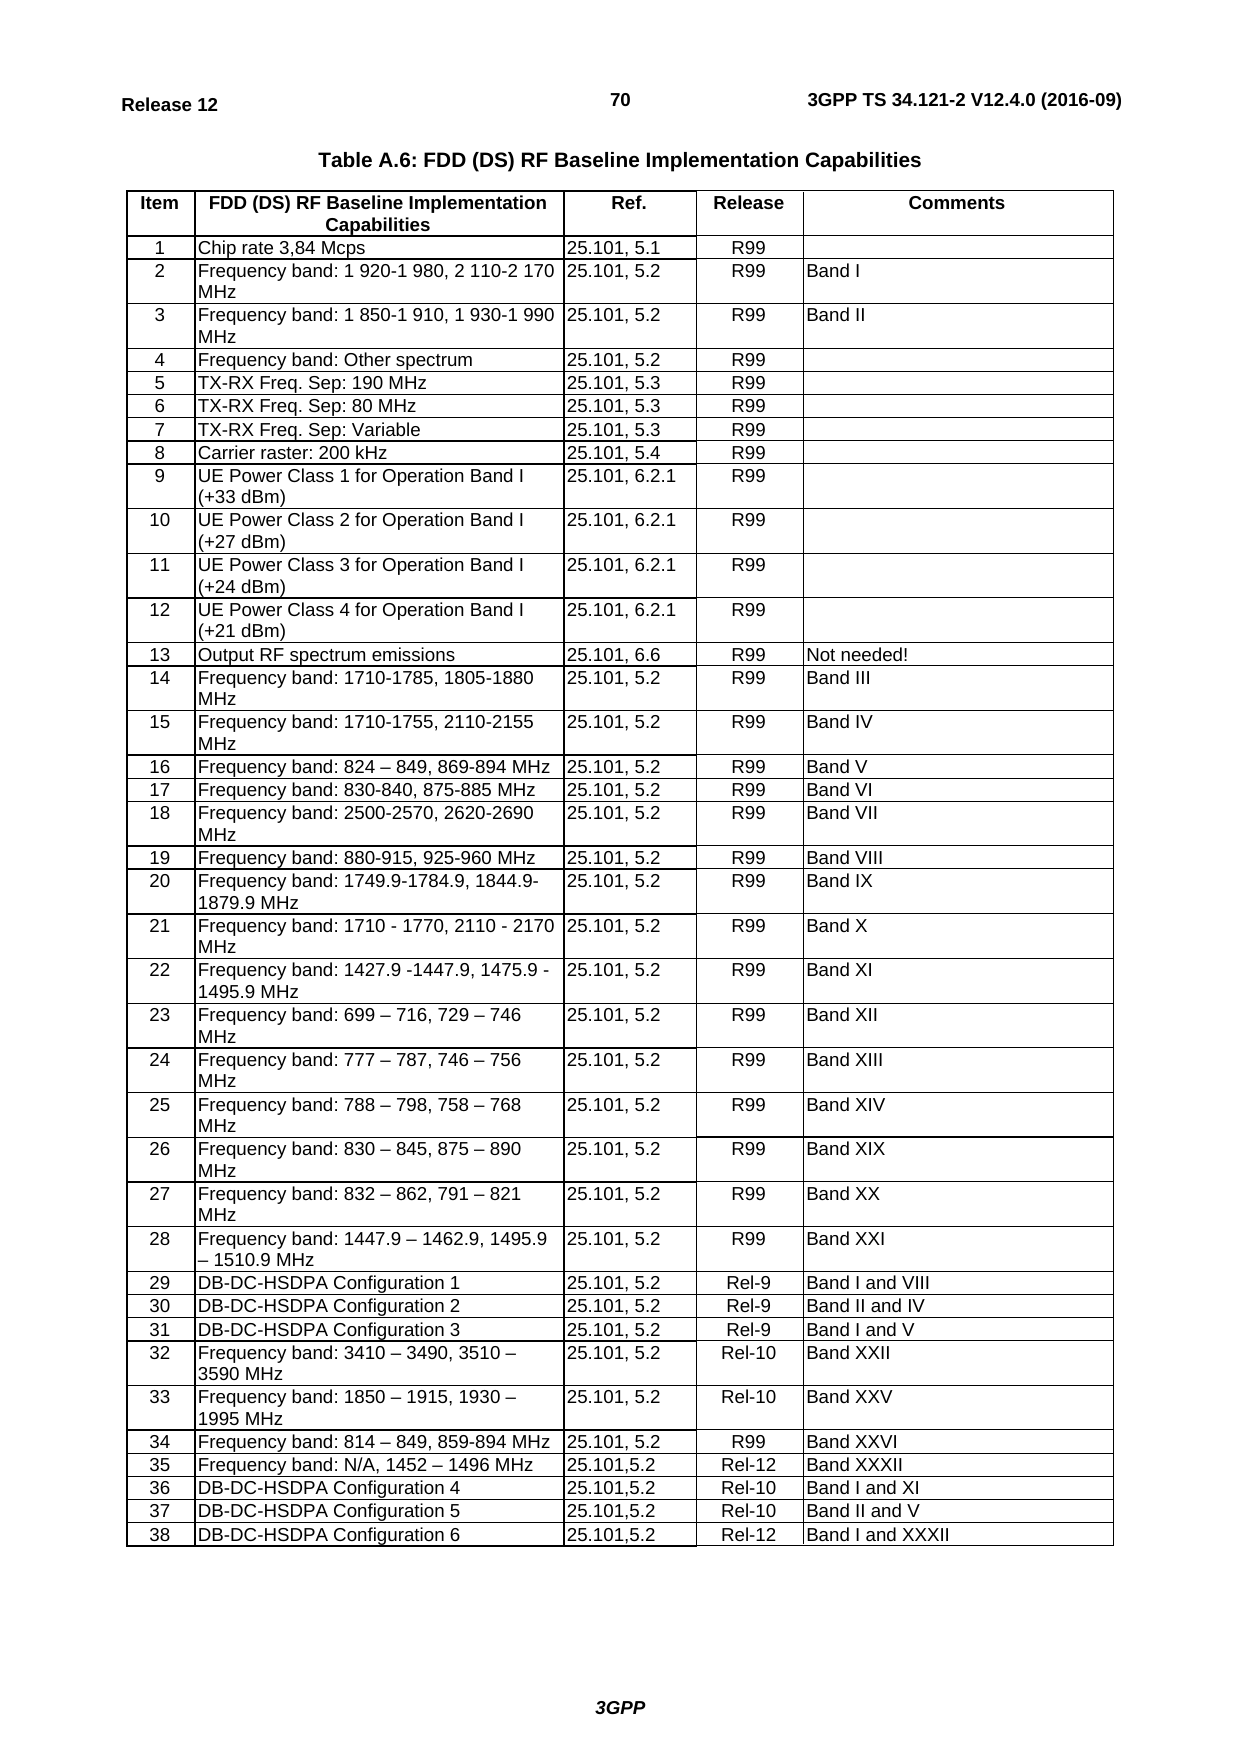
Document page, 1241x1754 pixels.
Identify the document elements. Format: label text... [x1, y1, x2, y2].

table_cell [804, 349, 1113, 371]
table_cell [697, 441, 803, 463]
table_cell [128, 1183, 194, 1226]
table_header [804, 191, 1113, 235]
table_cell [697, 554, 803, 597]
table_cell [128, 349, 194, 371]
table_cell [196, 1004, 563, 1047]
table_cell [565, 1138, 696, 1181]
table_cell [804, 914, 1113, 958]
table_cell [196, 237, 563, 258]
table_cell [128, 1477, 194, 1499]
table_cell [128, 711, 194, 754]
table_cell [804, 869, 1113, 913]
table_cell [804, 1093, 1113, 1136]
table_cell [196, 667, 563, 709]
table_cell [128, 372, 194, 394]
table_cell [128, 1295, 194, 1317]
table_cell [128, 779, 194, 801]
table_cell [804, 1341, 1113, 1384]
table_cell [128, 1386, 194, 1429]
text Table A.6: FDD (DS) RF Baseline Implementation Capabilities [118, 147, 1122, 171]
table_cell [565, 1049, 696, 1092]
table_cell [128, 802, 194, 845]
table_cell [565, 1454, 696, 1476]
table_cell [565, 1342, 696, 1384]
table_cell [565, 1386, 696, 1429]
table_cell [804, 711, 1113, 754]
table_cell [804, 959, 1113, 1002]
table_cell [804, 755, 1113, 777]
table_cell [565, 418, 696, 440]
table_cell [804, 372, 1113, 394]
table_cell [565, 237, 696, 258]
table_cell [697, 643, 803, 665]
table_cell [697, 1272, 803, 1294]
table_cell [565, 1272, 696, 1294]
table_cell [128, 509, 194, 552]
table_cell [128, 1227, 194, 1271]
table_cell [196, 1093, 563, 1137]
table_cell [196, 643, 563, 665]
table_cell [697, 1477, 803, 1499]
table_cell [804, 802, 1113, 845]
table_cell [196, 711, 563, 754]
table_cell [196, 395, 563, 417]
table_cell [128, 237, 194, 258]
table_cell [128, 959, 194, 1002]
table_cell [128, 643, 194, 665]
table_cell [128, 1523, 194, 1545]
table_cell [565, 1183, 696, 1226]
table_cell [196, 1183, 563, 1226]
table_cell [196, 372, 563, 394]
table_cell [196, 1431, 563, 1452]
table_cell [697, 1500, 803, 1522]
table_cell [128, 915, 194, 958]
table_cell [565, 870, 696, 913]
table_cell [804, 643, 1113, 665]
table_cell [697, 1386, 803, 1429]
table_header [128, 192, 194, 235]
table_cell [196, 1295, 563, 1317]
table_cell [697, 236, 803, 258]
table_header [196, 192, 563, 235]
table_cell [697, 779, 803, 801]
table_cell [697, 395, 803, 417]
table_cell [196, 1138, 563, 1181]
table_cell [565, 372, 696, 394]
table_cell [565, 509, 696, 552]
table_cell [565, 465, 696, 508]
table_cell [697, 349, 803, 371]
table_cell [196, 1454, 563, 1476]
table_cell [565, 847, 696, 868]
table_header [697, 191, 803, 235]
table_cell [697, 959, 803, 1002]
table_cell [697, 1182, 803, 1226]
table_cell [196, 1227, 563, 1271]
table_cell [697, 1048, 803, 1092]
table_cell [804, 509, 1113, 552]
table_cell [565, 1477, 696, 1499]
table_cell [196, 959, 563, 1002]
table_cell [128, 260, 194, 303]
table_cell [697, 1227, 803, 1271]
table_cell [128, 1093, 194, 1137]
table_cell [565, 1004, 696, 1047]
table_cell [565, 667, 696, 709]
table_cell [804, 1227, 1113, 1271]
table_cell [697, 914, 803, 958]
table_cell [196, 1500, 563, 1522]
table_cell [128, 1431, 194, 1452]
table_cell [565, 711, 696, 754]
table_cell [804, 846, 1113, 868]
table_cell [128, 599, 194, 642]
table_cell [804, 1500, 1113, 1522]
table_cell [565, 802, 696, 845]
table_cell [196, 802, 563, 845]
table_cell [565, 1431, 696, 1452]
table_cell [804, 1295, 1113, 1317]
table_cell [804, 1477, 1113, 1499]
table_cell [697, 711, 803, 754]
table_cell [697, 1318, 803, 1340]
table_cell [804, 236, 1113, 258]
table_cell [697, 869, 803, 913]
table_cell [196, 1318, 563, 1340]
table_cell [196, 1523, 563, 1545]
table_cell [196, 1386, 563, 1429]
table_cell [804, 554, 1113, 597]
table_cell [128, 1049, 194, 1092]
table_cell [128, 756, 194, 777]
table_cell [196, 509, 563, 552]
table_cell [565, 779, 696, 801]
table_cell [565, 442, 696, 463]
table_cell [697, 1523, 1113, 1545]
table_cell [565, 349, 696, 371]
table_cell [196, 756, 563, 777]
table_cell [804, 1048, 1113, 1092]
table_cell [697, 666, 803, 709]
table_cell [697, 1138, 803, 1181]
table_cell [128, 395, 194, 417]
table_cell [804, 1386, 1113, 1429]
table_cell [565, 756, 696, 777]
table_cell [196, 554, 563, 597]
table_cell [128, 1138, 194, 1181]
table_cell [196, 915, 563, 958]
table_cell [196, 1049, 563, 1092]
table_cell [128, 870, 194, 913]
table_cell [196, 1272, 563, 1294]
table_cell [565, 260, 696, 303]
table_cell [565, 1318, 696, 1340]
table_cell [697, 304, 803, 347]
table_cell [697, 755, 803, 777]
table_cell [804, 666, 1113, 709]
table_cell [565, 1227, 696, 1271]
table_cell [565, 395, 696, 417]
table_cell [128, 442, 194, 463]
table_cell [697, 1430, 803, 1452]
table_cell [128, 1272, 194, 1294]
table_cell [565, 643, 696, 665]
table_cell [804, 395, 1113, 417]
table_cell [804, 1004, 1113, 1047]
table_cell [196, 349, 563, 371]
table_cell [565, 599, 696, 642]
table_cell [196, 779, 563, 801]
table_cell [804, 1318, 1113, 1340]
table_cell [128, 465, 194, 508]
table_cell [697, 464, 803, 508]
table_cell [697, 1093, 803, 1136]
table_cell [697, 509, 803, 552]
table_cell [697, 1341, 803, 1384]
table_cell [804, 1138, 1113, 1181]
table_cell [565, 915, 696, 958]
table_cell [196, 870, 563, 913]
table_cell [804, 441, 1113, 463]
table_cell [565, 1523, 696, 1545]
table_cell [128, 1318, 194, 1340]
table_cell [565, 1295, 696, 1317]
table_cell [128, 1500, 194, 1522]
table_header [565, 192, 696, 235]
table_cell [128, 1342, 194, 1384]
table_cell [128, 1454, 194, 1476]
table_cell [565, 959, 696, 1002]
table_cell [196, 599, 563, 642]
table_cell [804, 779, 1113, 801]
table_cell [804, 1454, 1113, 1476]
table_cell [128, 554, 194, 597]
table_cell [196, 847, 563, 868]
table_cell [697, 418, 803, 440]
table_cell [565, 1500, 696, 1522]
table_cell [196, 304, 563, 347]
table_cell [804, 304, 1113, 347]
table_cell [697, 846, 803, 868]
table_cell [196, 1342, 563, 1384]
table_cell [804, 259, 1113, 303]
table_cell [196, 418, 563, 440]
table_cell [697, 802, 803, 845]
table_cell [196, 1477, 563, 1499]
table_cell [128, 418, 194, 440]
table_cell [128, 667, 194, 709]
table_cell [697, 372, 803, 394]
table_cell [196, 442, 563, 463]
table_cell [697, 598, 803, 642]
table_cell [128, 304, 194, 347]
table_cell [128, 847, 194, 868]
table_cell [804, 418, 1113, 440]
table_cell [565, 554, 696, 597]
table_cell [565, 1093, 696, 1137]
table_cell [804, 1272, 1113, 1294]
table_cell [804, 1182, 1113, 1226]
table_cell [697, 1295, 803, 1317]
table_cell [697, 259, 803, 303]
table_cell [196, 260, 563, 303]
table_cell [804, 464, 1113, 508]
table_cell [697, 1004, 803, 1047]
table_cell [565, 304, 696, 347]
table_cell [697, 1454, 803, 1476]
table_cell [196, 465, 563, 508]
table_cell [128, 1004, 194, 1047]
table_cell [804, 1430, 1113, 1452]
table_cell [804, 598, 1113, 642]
